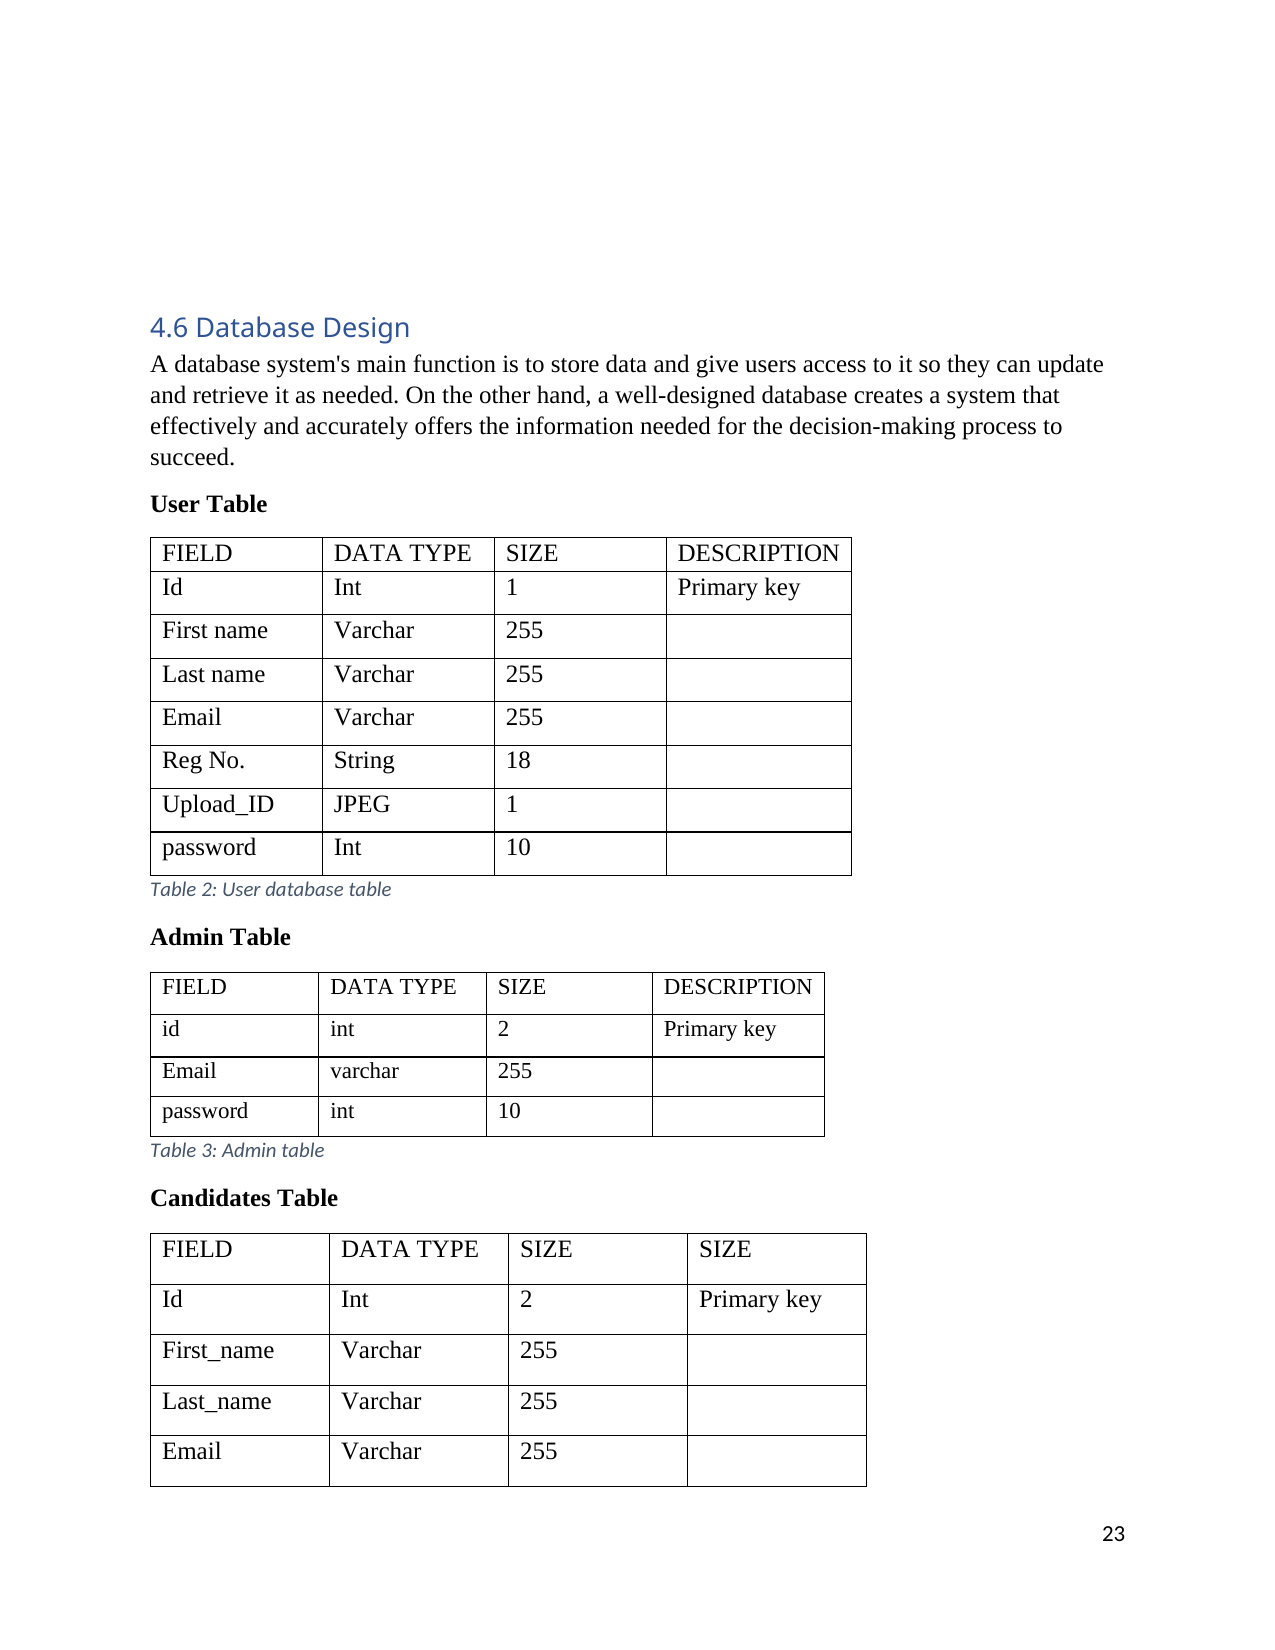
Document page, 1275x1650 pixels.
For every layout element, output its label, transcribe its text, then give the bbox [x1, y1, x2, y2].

table_cell Varchar [330, 1436, 508, 1486]
table_cell 2 [509, 1285, 687, 1334]
table_header SIZE [495, 538, 666, 571]
table_cell [667, 702, 851, 744]
table_cell 18 [495, 746, 666, 788]
table_cell [667, 615, 851, 658]
table_cell 1 [495, 789, 666, 831]
text Admin Table [150, 922, 1125, 951]
table_cell Varchar [330, 1386, 508, 1435]
table_cell Email [151, 702, 322, 744]
table_header FIELD [151, 1234, 329, 1283]
table_cell Id [151, 1285, 329, 1334]
table_cell Varchar [323, 659, 494, 701]
table_cell 10 [487, 1097, 652, 1136]
table_cell 255 [509, 1335, 687, 1385]
subtitle 4.6 Database Design [150, 309, 1125, 346]
table_cell Int [330, 1285, 508, 1334]
text Table 2: User database table [150, 876, 1125, 901]
table_cell 10 [495, 833, 666, 875]
table_cell Varchar [330, 1335, 508, 1385]
table_header DESCRIPTION [667, 538, 851, 571]
table_header DATA TYPE [319, 973, 486, 1014]
table_header SIZE [509, 1234, 687, 1283]
table_cell 1 [495, 572, 666, 614]
table_cell Email [151, 1058, 318, 1096]
table_cell [688, 1335, 866, 1385]
table_cell [667, 789, 851, 831]
table_cell Int [323, 572, 494, 614]
table_cell Primary key [688, 1285, 866, 1334]
table_cell password [151, 833, 322, 875]
table_cell [688, 1436, 866, 1486]
table_cell int [319, 1015, 486, 1056]
table_cell [667, 659, 851, 701]
table_cell Primary key [667, 572, 851, 614]
table_cell Upload_ID [151, 789, 322, 831]
table_header FIELD [151, 538, 322, 571]
table_cell [667, 746, 851, 788]
table_cell 255 [509, 1386, 687, 1435]
table_cell String [323, 746, 494, 788]
text User Table [150, 489, 1125, 518]
text A database system's main function is to store data and give users access to it so they can update and retrieve it as needed. On the other hand, a well-designed database creates a system that effectively and accurately offers the information needed for the decision-making process to succeed. [150, 349, 1125, 471]
table_cell First_name [151, 1335, 329, 1385]
table_cell First name [151, 615, 322, 658]
table_cell 255 [495, 615, 666, 658]
table_cell JPEG [323, 789, 494, 831]
table_cell 255 [495, 659, 666, 701]
table_cell Varchar [323, 615, 494, 658]
table_cell password [151, 1097, 318, 1136]
table_header DESCRIPTION [653, 973, 824, 1014]
table_header SIZE [487, 973, 652, 1014]
table_cell int [319, 1097, 486, 1136]
table_cell Email [151, 1436, 329, 1486]
table_cell varchar [319, 1058, 486, 1096]
table_cell Varchar [323, 702, 494, 744]
table_header SIZE [688, 1234, 866, 1283]
table_cell Primary key [653, 1015, 824, 1056]
table_cell 255 [509, 1436, 687, 1486]
text Table 3: Admin table [150, 1137, 1125, 1162]
table_cell [653, 1097, 824, 1136]
table_cell Last_name [151, 1386, 329, 1435]
text Candidates Table [150, 1183, 1125, 1212]
table_cell [688, 1386, 866, 1435]
table_header DATA TYPE [323, 538, 494, 571]
table_cell 255 [487, 1058, 652, 1096]
table_cell Id [151, 572, 322, 614]
table_cell Last name [151, 659, 322, 701]
table_cell id [151, 1015, 318, 1056]
table_cell 2 [487, 1015, 652, 1056]
table_header DATA TYPE [330, 1234, 508, 1283]
table_cell [653, 1058, 824, 1096]
table_cell [667, 833, 851, 875]
table_cell 255 [495, 702, 666, 744]
table_header FIELD [151, 973, 318, 1014]
table_cell Reg No. [151, 746, 322, 788]
table_cell Int [323, 833, 494, 875]
